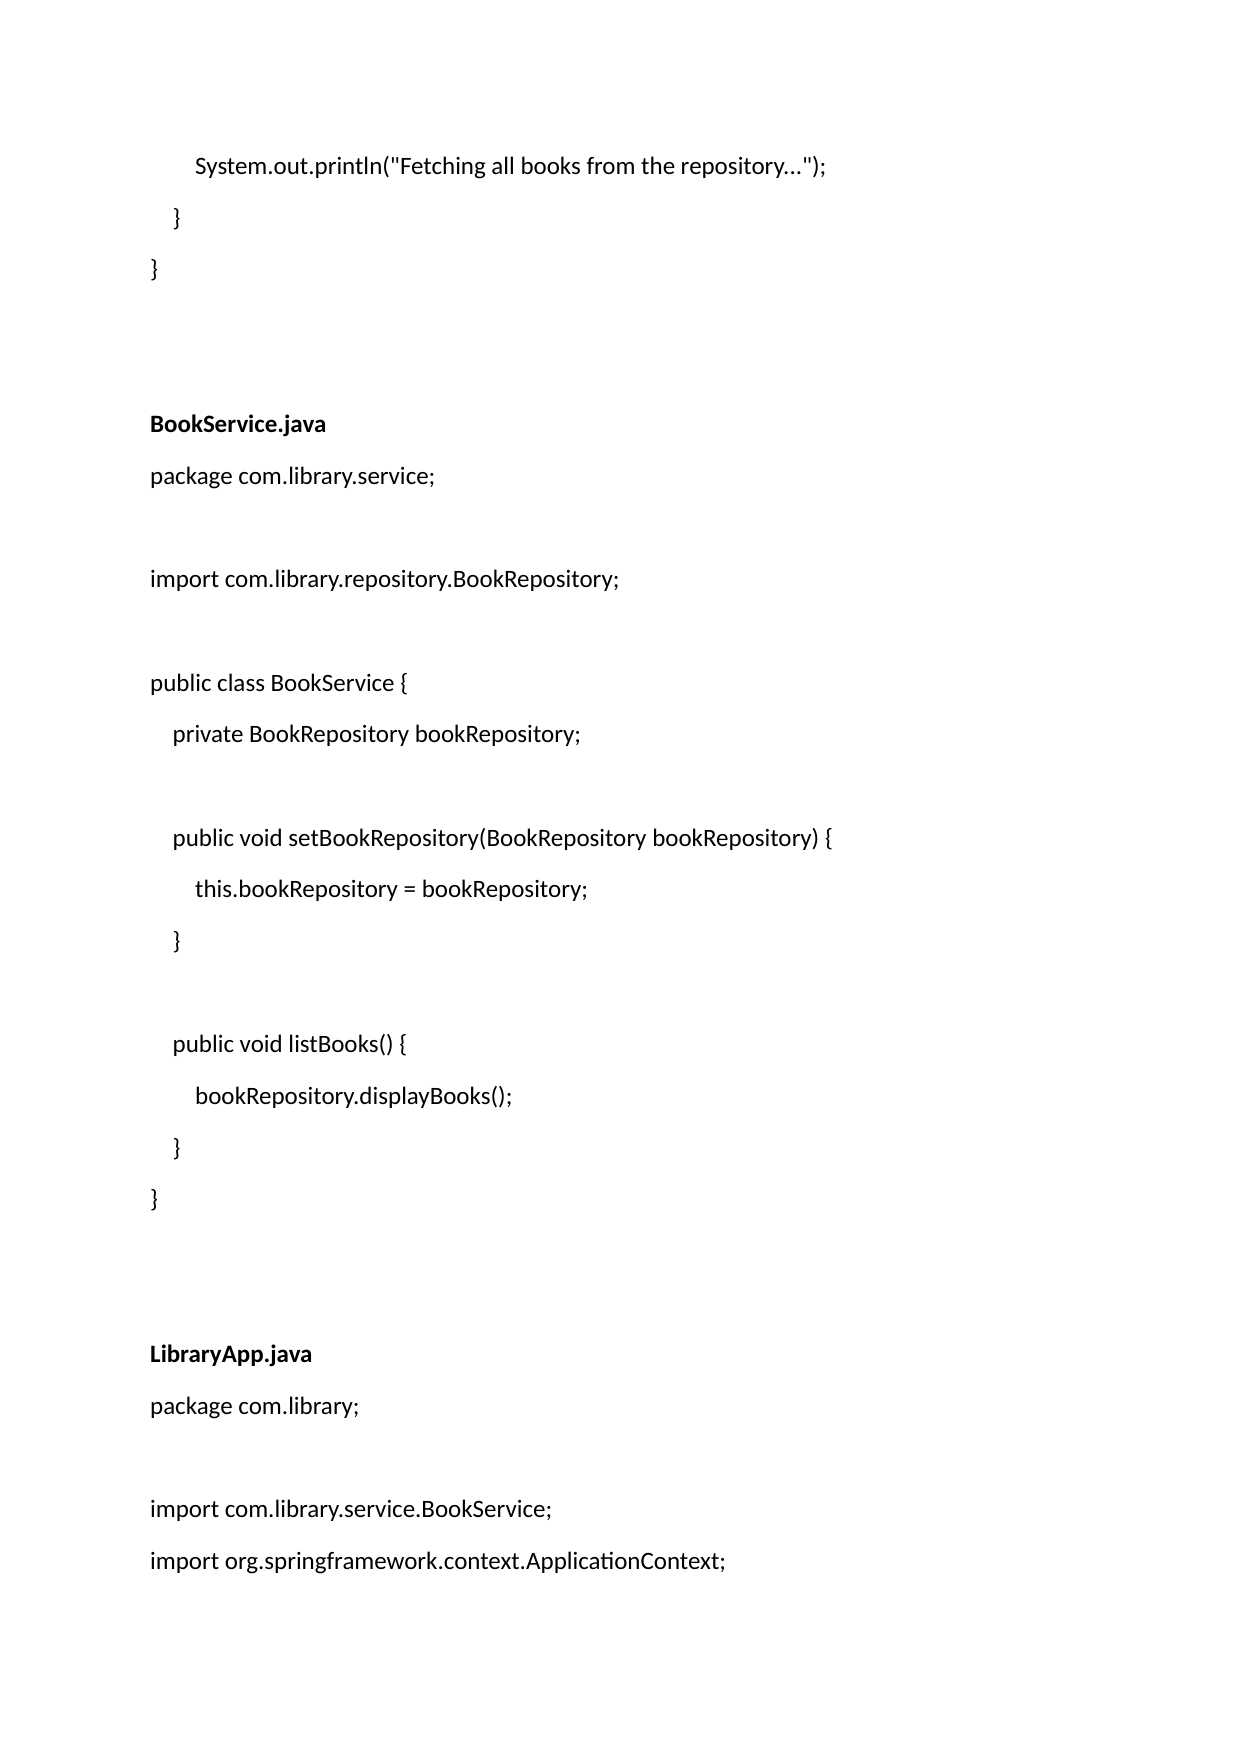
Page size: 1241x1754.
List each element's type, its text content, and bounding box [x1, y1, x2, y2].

text bookRepository.displayBooks(); [150, 1080, 1090, 1111]
text } [150, 1132, 1090, 1162]
text package com.library; [150, 1390, 1090, 1421]
text public void listBooks() { [150, 1028, 1090, 1059]
text import org.springframework.context.ApplicationContext; [150, 1545, 1090, 1576]
text import com.library.service.BookService; [150, 1493, 1090, 1524]
text public class BookService { [150, 667, 1090, 697]
text import com.library.repository.BookRepository; [150, 563, 1090, 594]
text System.out.println("Fetching all books from the repository..."); [150, 150, 1090, 181]
text public void setBookRepository(BookRepository bookRepository) { [150, 822, 1090, 852]
text LibraryApp.java [150, 1338, 1090, 1369]
text BookService.java [150, 408, 1090, 439]
text } [150, 253, 1090, 284]
text } [150, 1183, 1090, 1214]
text } [150, 925, 1090, 956]
text private BookRepository bookRepository; [150, 718, 1090, 749]
text } [150, 202, 1090, 232]
text package com.library.service; [150, 460, 1090, 491]
text this.bookRepository = bookRepository; [150, 873, 1090, 904]
